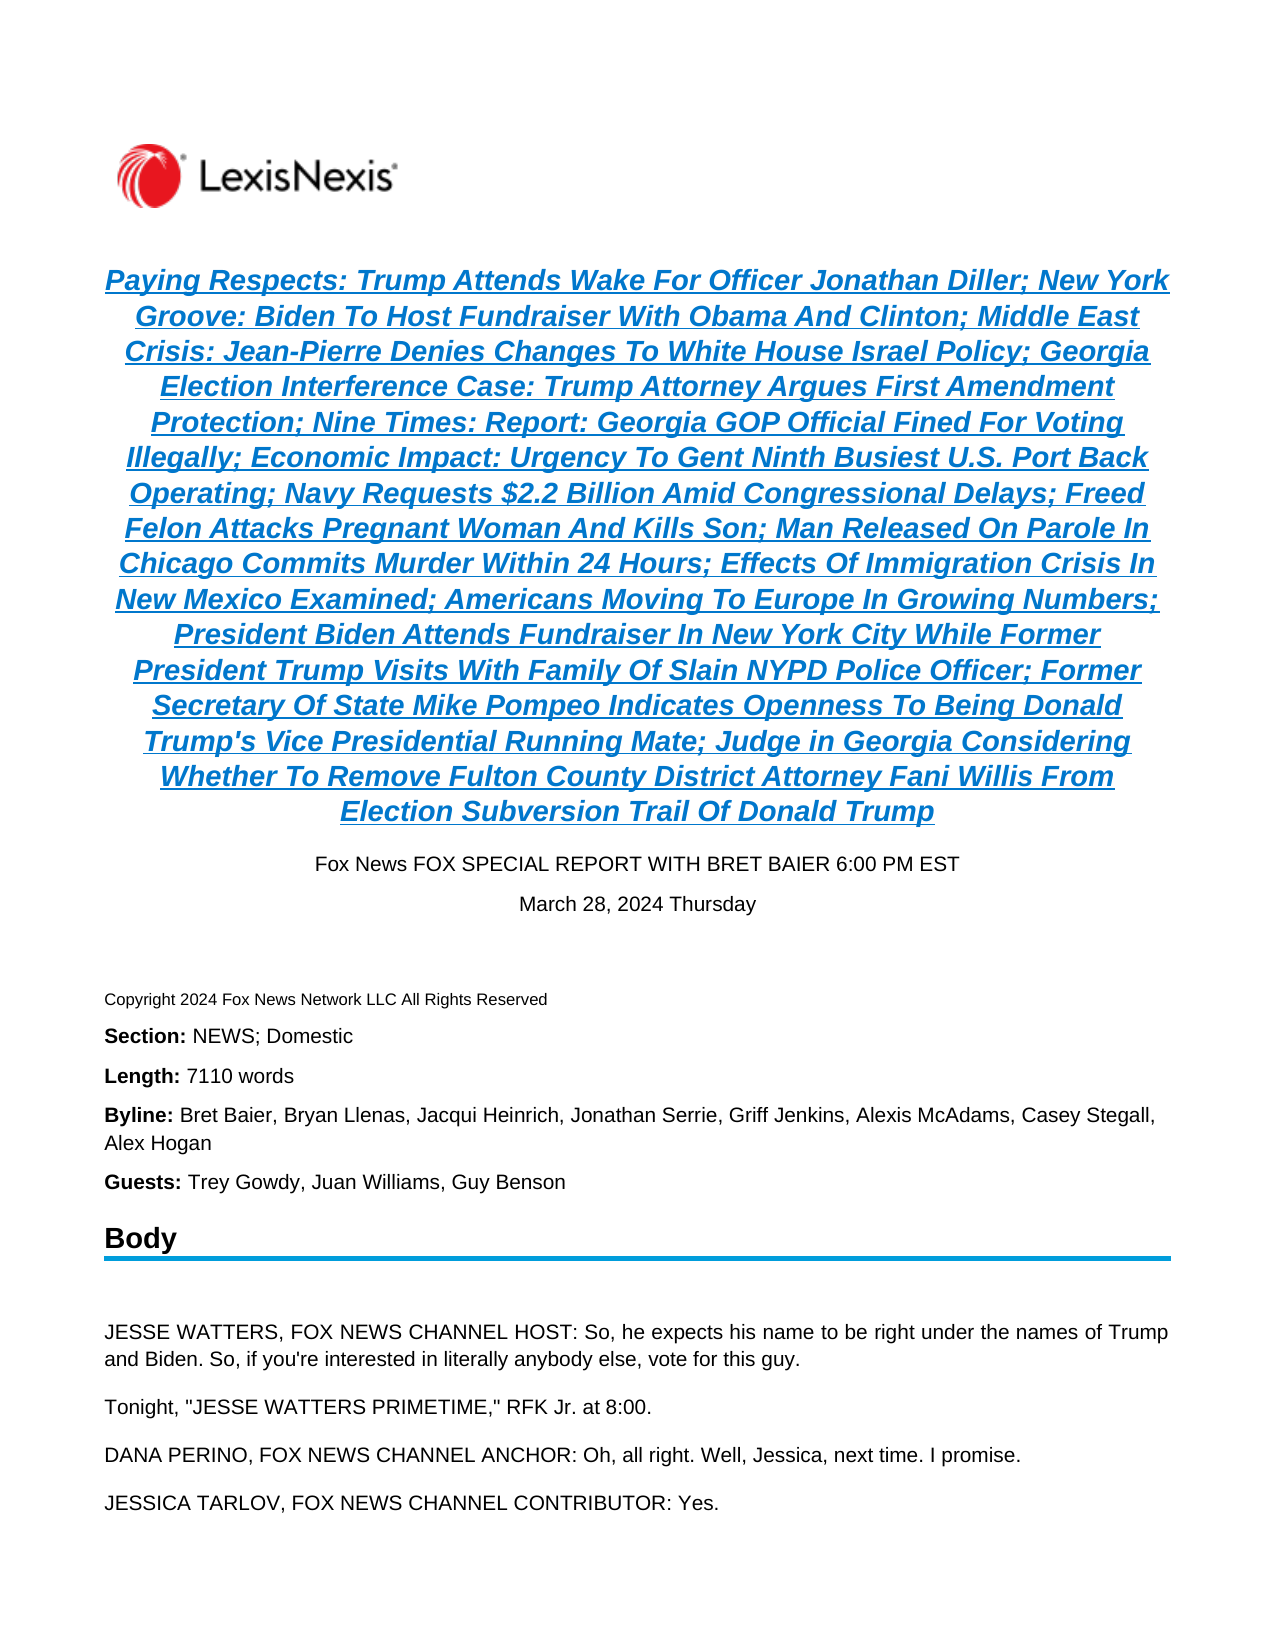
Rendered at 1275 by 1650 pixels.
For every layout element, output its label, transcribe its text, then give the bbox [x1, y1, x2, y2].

text DANA PERINO, FOX NEWS CHANNEL ANCHOR: Oh, all right. Well, Jessica, next time. I promise. [104, 1439, 1171, 1466]
text Tonight, "JESSE WATTERS PRIMETIME," RFK Jr. at 8:00. [104, 1391, 1171, 1418]
text Byline: Bret Baier, Bryan Llenas, Jacqui Heinrich, Jonathan Serrie, Griff Jenkins, Alexis McAdams, Casey Stegall, Alex Hogan [104, 1100, 1171, 1154]
text Fox News FOX SPECIAL REPORT WITH BRET BAIER 6:00 PM EST [104, 849, 1171, 876]
text Section: NEWS; Domestic [104, 1021, 1171, 1048]
text March 28, 2024 Thursday [104, 888, 1171, 916]
text JESSICA TARLOV, FOX NEWS CHANNEL CONTRIBUTOR: Yes. [104, 1487, 1171, 1514]
subtitle Paying Respects: Trump Attends Wake For Officer Jonathan Diller; New York Groove: Biden To Host Fundraiser With Obama And Clinton; Middle East Crisis: Jean-Pierre Denies Changes To White House Israel Policy; Georgia Election Interference Case: Trump Attorney Argues First Amendment Protection; Nine Times: Report: Georgia GOP Official Fined For Voting Illegally; Economic Impact: Urgency To Gent Ninth Busiest U.S. Port Back Operating; Navy Requests $2.2 Billion Amid Congressional Delays; Freed Felon Attacks Pregnant Woman And Kills Son; Man Released On Parole In Chicago Commits Murder Within 24 Hours; Effects Of Immigration Crisis In New Mexico Examined; Americans Moving To Europe In Growing Numbers; President Biden Attends Fundraiser In New York City While Former President Trump Visits With Family Of Slain NYPD Police Officer; Former Secretary Of State Mike Pompeo Indicates Openness To Being Donald Trump's Vice Presidential Running Mate; Judge in Georgia Considering Whether To Remove Fulton County District Attorney Fani Willis From Election Subversion Trail Of Donald Trump [104, 261, 1171, 828]
text Body [104, 1219, 1171, 1254]
text Length: 7110 words [104, 1061, 1171, 1088]
picture [104, 144, 412, 208]
text Copyright 2024 Fox News Network LLC All Rights Reserved [104, 957, 1171, 1008]
text Guests: Trey Gowdy, Juan Williams, Guy Benson [104, 1167, 1171, 1194]
text JESSE WATTERS, FOX NEWS CHANNEL HOST: So, he expects his name to be right under the names of Trump and Biden. So, if you're interested in literally anybody else, vote for this guy. [104, 1316, 1171, 1371]
